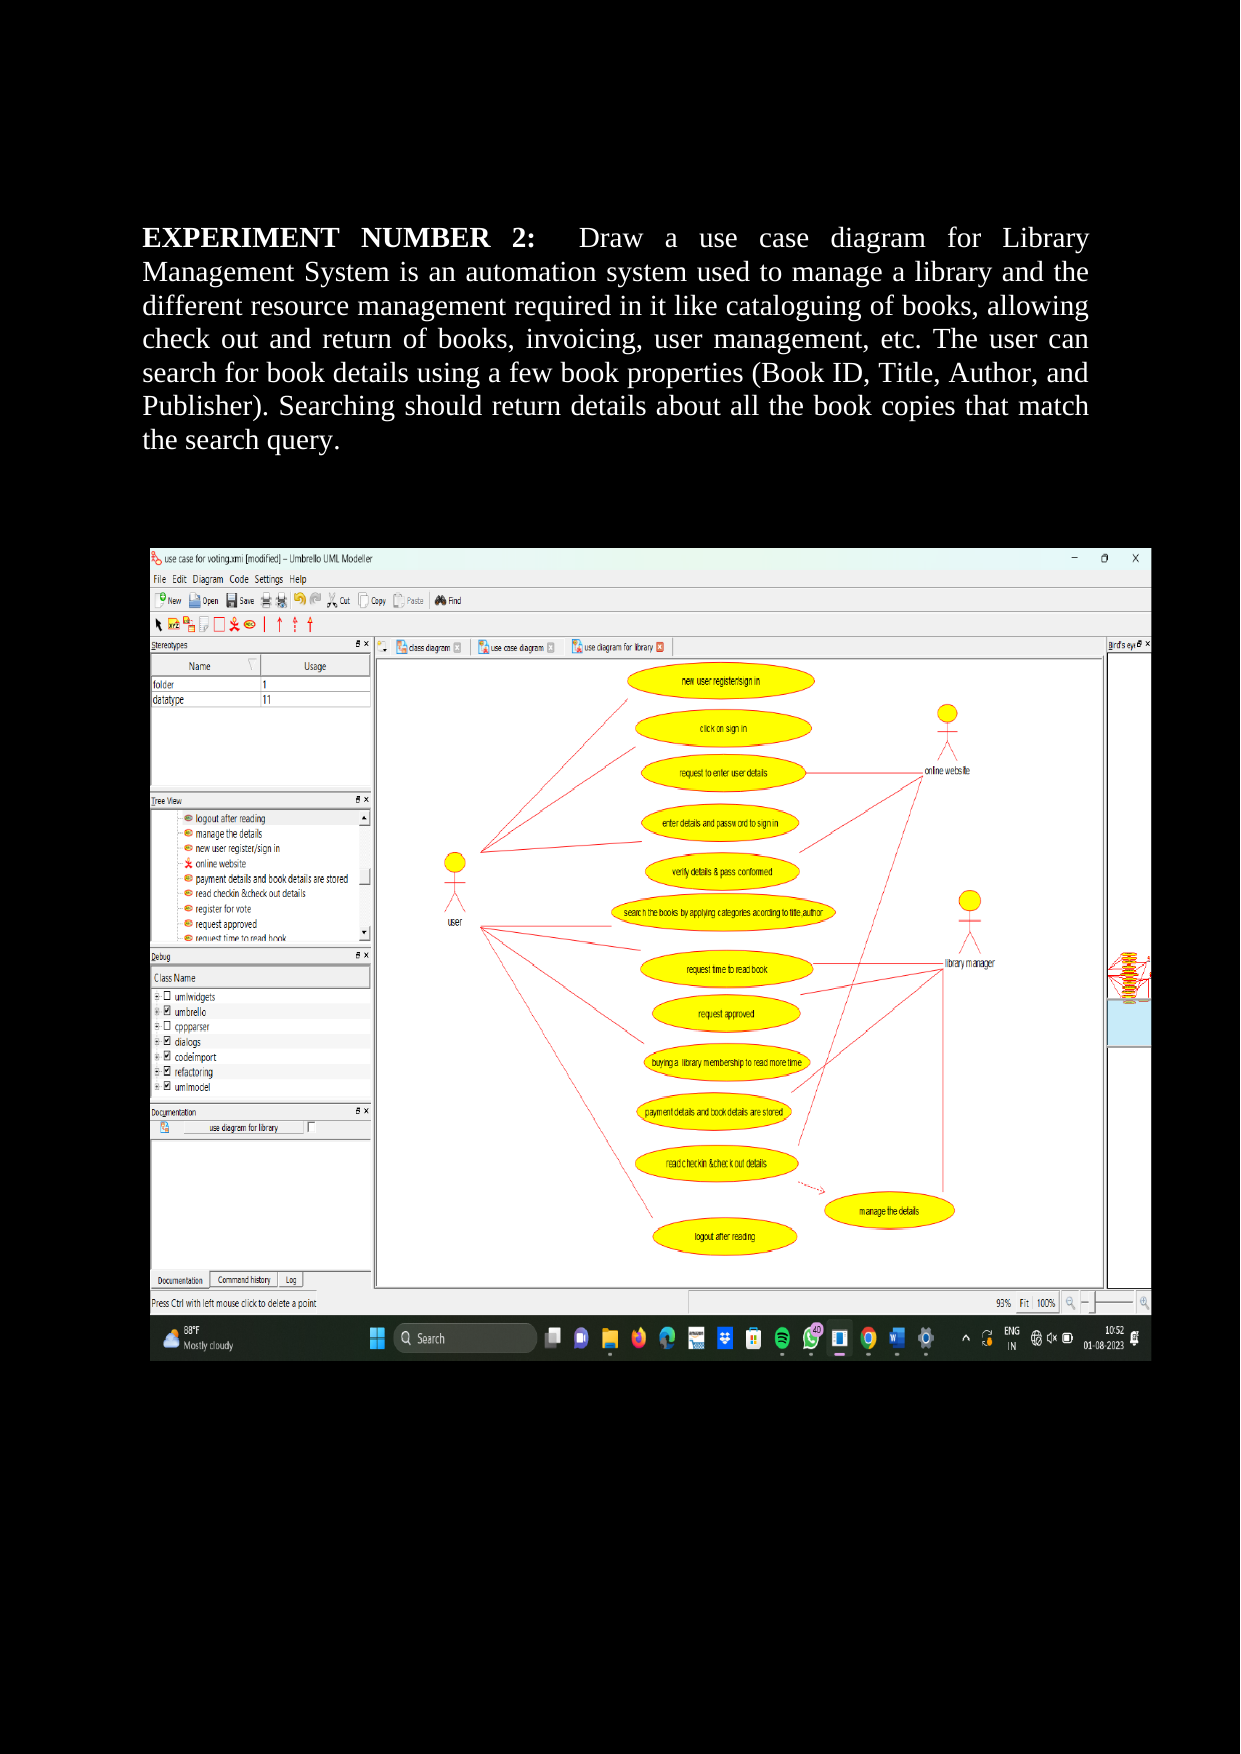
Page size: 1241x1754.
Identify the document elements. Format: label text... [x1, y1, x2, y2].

picture [150, 548, 1152, 1361]
text EXPERIMENT NUMBER 2: Draw a use case diagram for Library Management System is an automation system used to manage a library and the different resource management required in it like cataloguing of books, allowing check out and return of books, invoicing, user management, etc. The user can search for book details using a few book properties (Book ID, Title, Author, and Publisher). Searching should return details about all the book copies that match the search query. [142, 221, 1090, 455]
